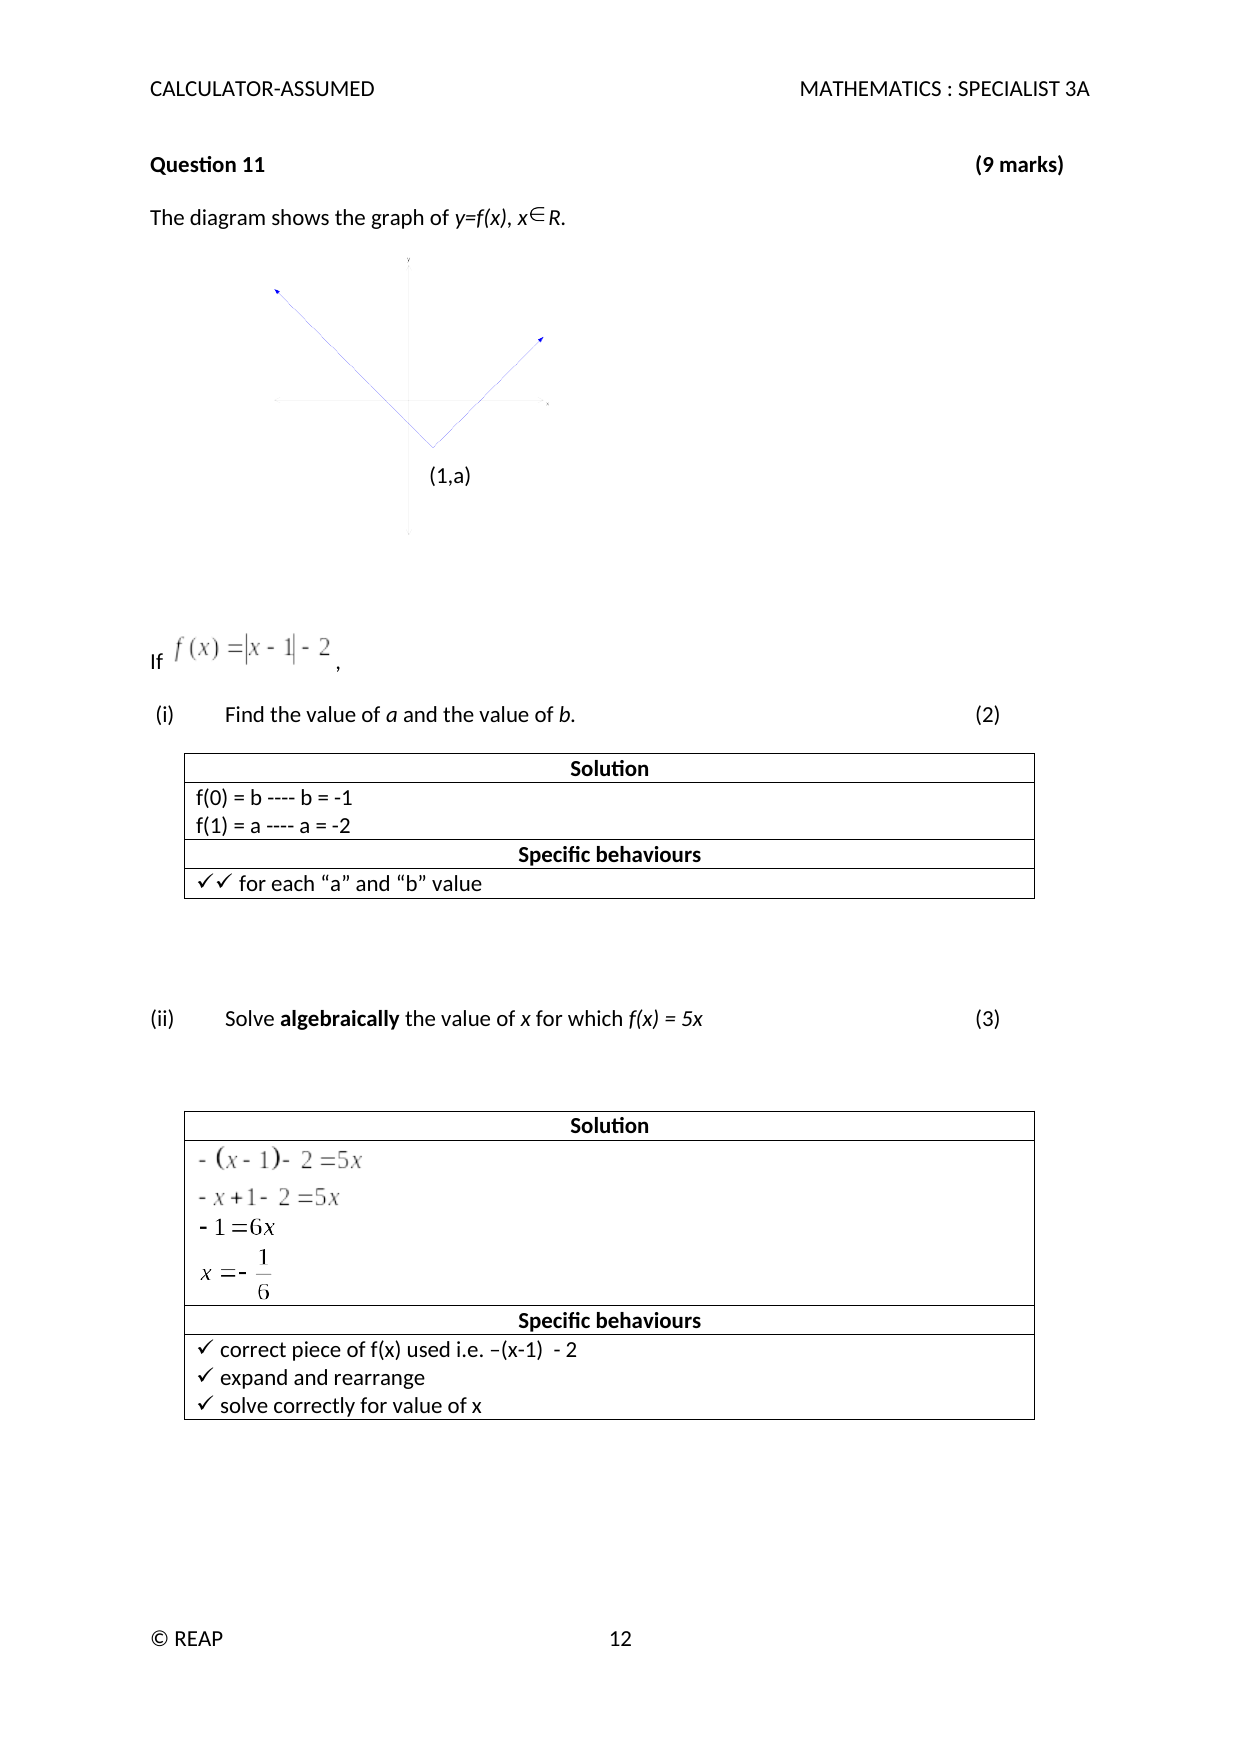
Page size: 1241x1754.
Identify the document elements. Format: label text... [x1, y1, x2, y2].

text (i) Find the value of a and the value of b. (2) [150, 700, 1090, 728]
table_cell Specific behaviours [185, 840, 1034, 868]
text Question 11 (9 marks) [150, 150, 1090, 178]
table_cell Specific behaviours [185, 1306, 1034, 1334]
table_header Solution [185, 754, 1034, 782]
table_header Solution [185, 1112, 1034, 1139]
text (ii) Solve algebraically the value of x for which f(x) = 5x (3) [150, 1004, 1090, 1032]
text The diagram shows the graph of y=f(x), xR. [150, 203, 1090, 231]
table_cell f(0) = b ---- b = -1 f(1) = a ---- a = -2 [185, 783, 1034, 839]
table_cell for each “a” and “b” value [185, 869, 1034, 897]
text If , [150, 627, 1090, 675]
table_cell [185, 1141, 1034, 1305]
table_cell correct piece of f(x) used i.e. –(x-1) - 2 expand and rearrange solve correctly for value of x [185, 1335, 1034, 1419]
